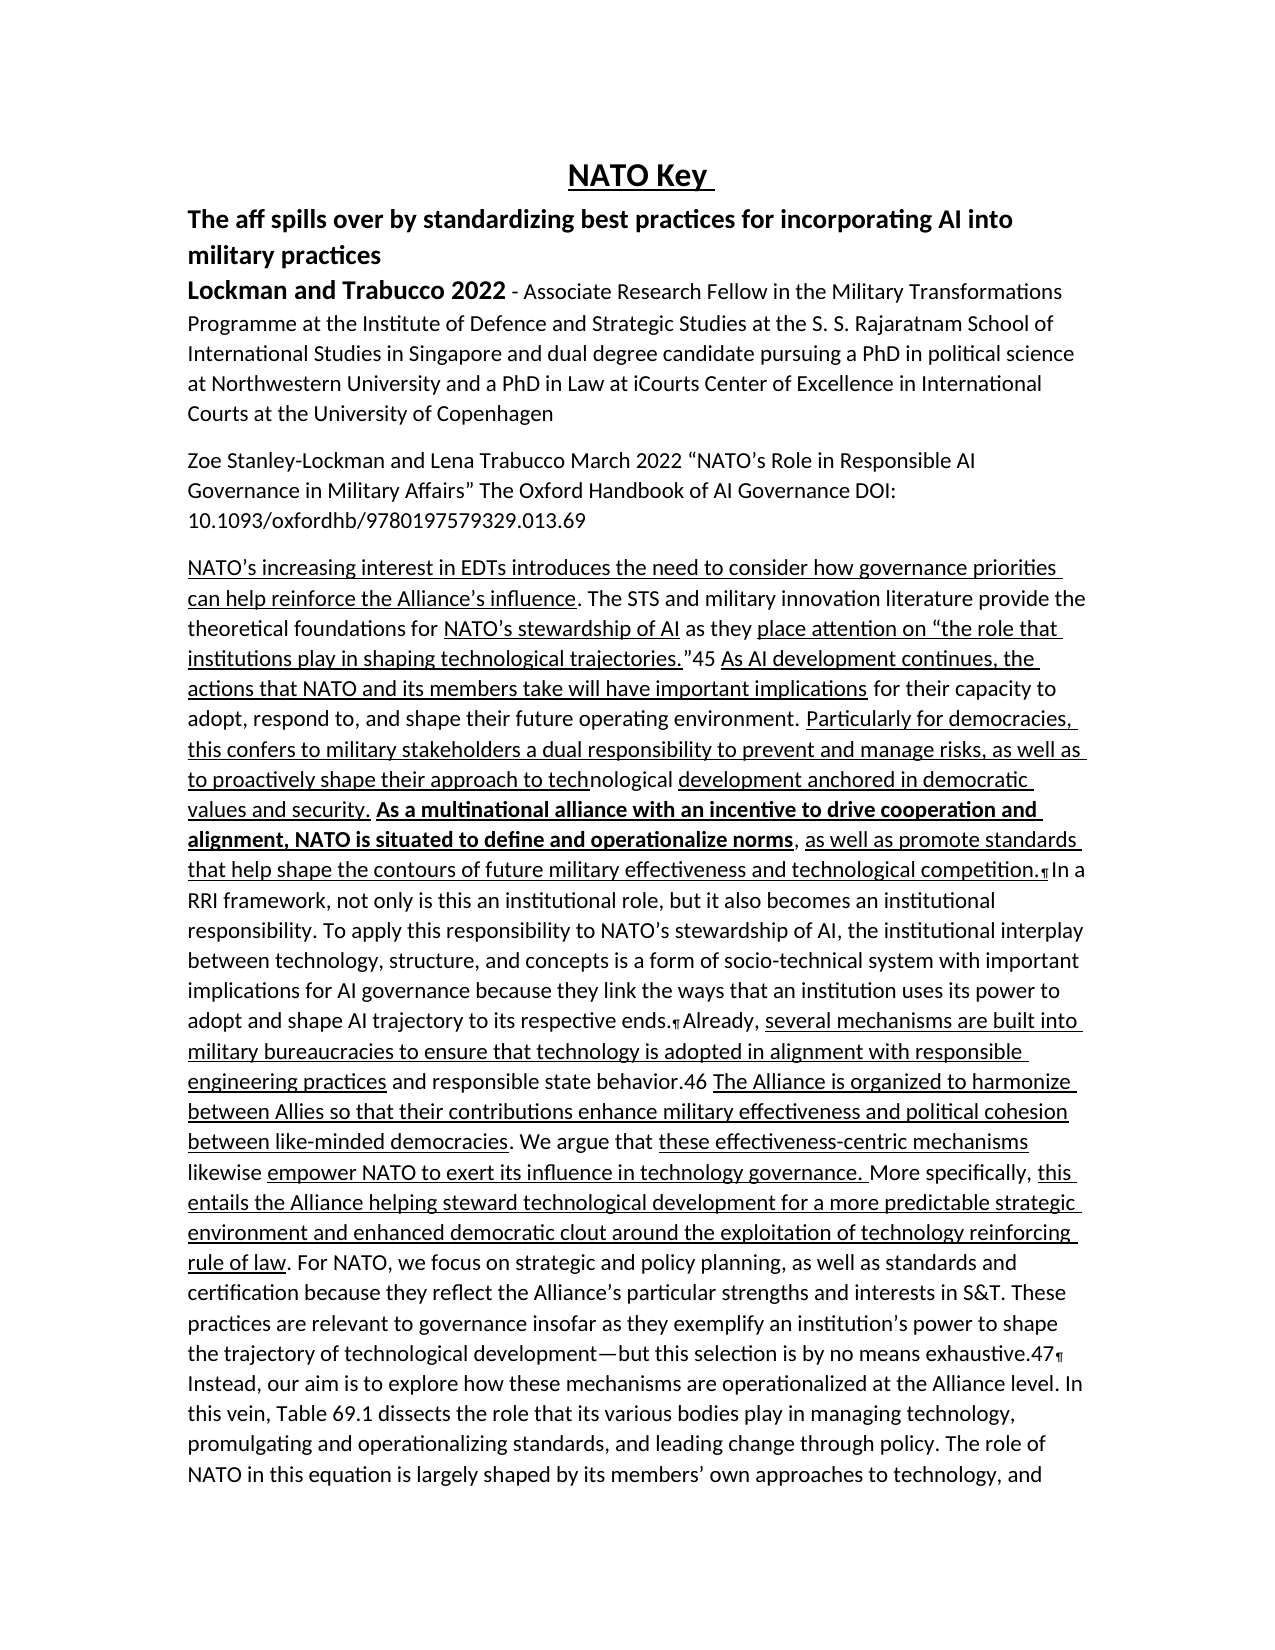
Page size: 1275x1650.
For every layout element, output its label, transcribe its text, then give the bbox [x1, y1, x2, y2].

subtitle The aff spills over by standardizing best practices for incorporating AI into military practices [187, 202, 1087, 271]
subtitle NATO Key [187, 154, 1087, 195]
text Lockman and Trabucco 2022 - Associate Research Fellow in the Military Transformations Programme at the Institute of Defence and Strategic Studies at the S. S. Rajaratnam School of International Studies in Singapore and dual degree candidate pursuing a PhD in political science at Northwestern University and a PhD in Law at iCourts Center of Excellence in International Courts at the University of Copenhagen [187, 273, 1087, 427]
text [187, 760, 1087, 1488]
text Zoe Stanley-Lockman and Lena Trabucco March 2022 “NATO’s Role in Responsible AI Governance in Military Affairs” The Oxford Handbook of AI Governance DOI: 10.1093/oxfordhb/9780197579329.013.69 [187, 446, 1087, 535]
